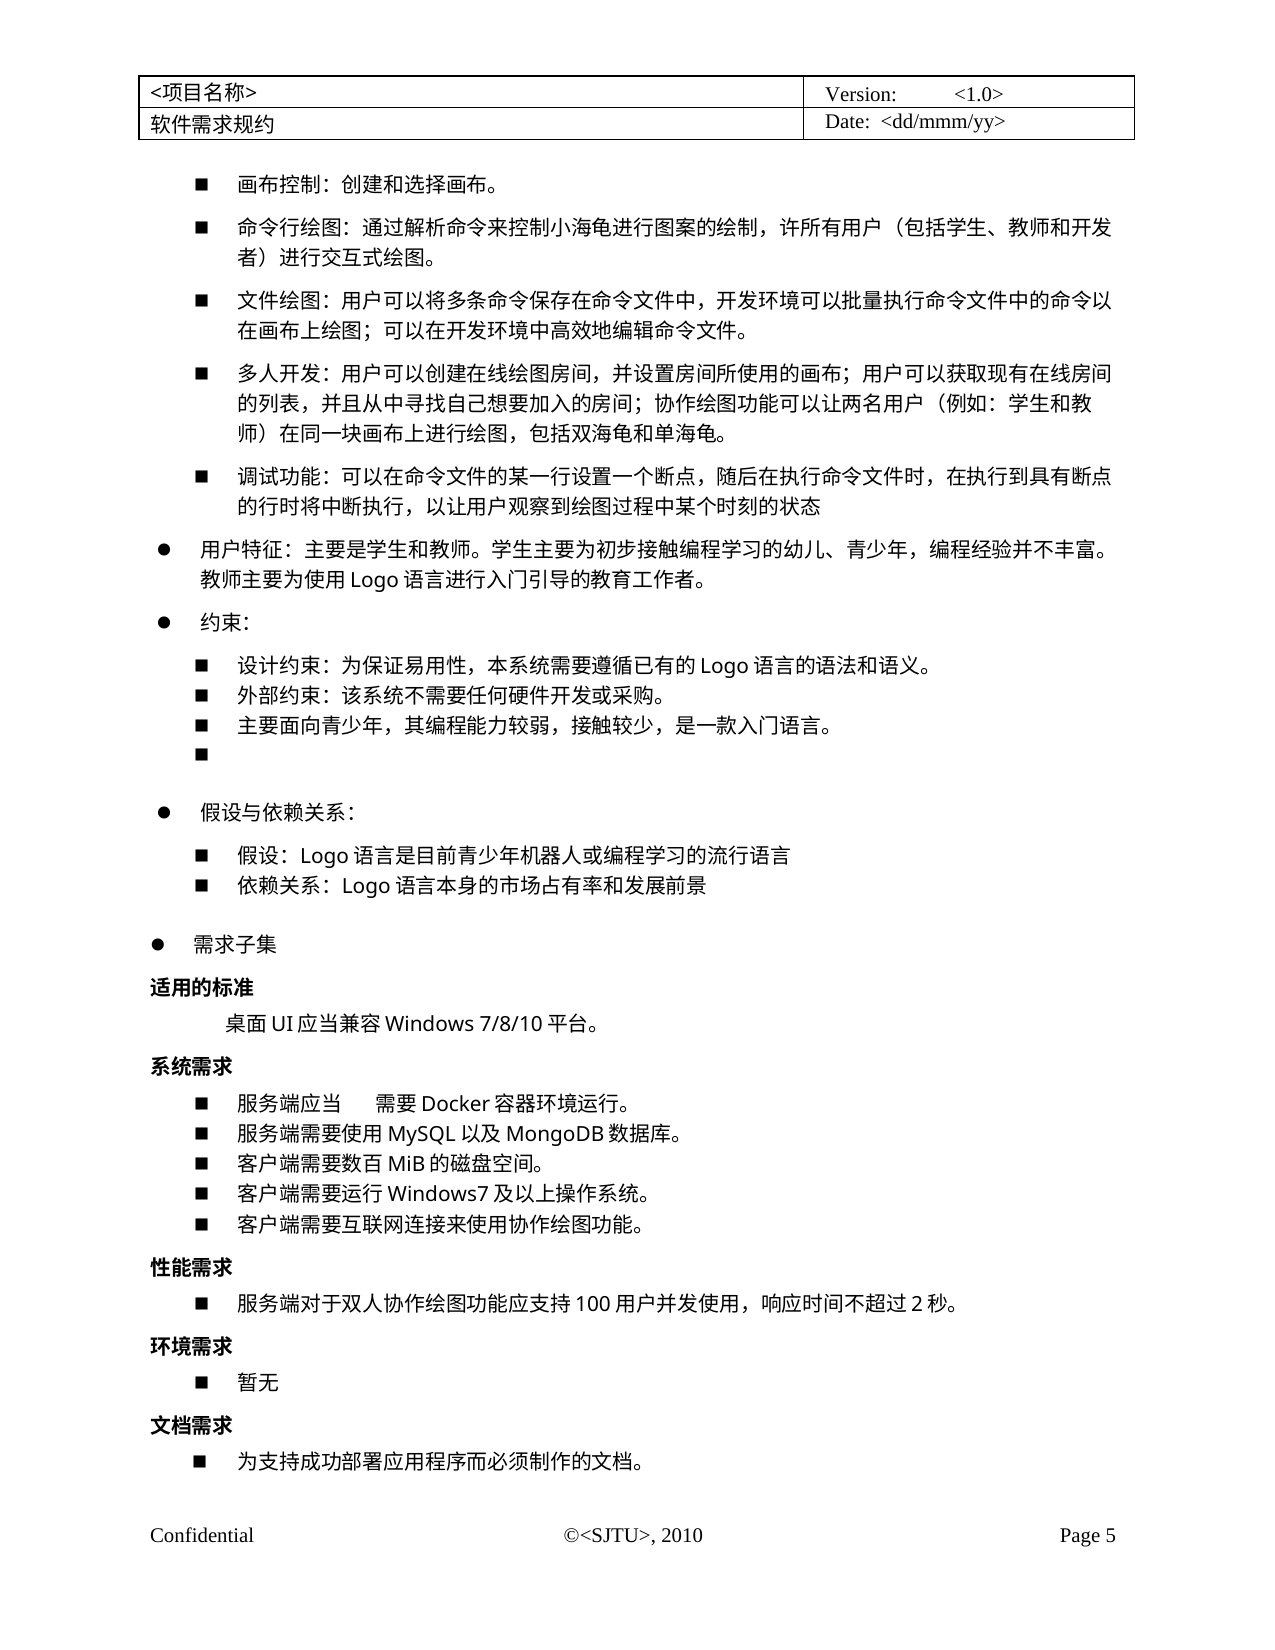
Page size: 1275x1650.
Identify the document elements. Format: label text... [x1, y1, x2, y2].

list 主要面向青少年，其编程能力较弱，接触较少，是一款入门语言。 [194, 709, 1125, 740]
list 命令行绘图：通过解析命令来控制小海龟进行图案的绘制，许所有用户（包括学生、教师和开发者）进行交互式绘图。 [194, 211, 1125, 272]
subtitle 适用的标准 [150, 971, 1125, 1001]
list 依赖关系：Logo语言本身的市场占有率和发展前景 [194, 869, 1125, 900]
text 桌面UI应当兼容Windows 7/8/10平台。 [150, 1007, 1125, 1038]
list 多人开发：用户可以创建在线绘图房间，并设置房间所使用的画布；用户可以获取现有在线房间的列表，并且从中寻找自己想要加入的房间；协作绘图功能可以让两名用户（例如：学生和教师）在同一块画布上进行绘图，包括双海龟和单海龟。 [194, 357, 1125, 448]
subtitle 环境需求 [150, 1330, 1125, 1360]
list 服务端需要使用MySQL以及MongoDB数据库。 [194, 1117, 1125, 1147]
list 调试功能：可以在命令文件的某一行设置一个断点，随后在执行命令文件时，在执行到具有断点的行时将中断执行，以让用户观察到绘图过程中某个时刻的状态 [194, 460, 1125, 521]
list 外部约束：该系统不需要任何硬件开发或采购。 [194, 679, 1125, 709]
list 画布控制：创建和选择画布。 [194, 169, 1125, 199]
list 暂无 [194, 1366, 1125, 1397]
list 客户端需要互联网连接来使用协作绘图功能。 [194, 1208, 1125, 1238]
list 客户端需要运行Windows7及以上操作系统。 [194, 1178, 1125, 1208]
list 服务端对于双人协作绘图功能应支持100用户并发使用，响应时间不超过2秒。 [194, 1287, 1125, 1317]
list 需求子集 [150, 928, 1125, 958]
subtitle 性能需求 [150, 1251, 1125, 1281]
subtitle 系统需求 [150, 1050, 1125, 1081]
list 文件绘图：用户可以将多条命令保存在命令文件中，开发环境可以批量执行命令文件中的命令以在画布上绘图；可以在开发环境中高效地编辑命令文件。 [194, 284, 1125, 345]
list 用户特征：主要是学生和教师。学生主要为初步接触编程学习的幼儿、青少年，编程经验并不丰富。教师主要为使用Logo语言进行入门引导的教育工作者。 [156, 533, 1125, 594]
list 客户端需要数百MiB的磁盘空间。 [194, 1147, 1125, 1178]
subtitle 文档需求 [150, 1409, 1125, 1439]
list 为支持成功部署应用程序而必须制作的文档。 [150, 1446, 1125, 1476]
list 设计约束：为保证易用性，本系统需要遵循已有的Logo语言的语法和语义。 [194, 649, 1125, 679]
list 服务端应当 需要Docker容器环境运行。 [194, 1087, 1125, 1117]
list 约束： [156, 606, 1125, 636]
list 假设与依赖关系： [156, 797, 1125, 827]
list 假设：Logo语言是目前青少年机器人或编程学习的流行语言 [194, 839, 1125, 869]
